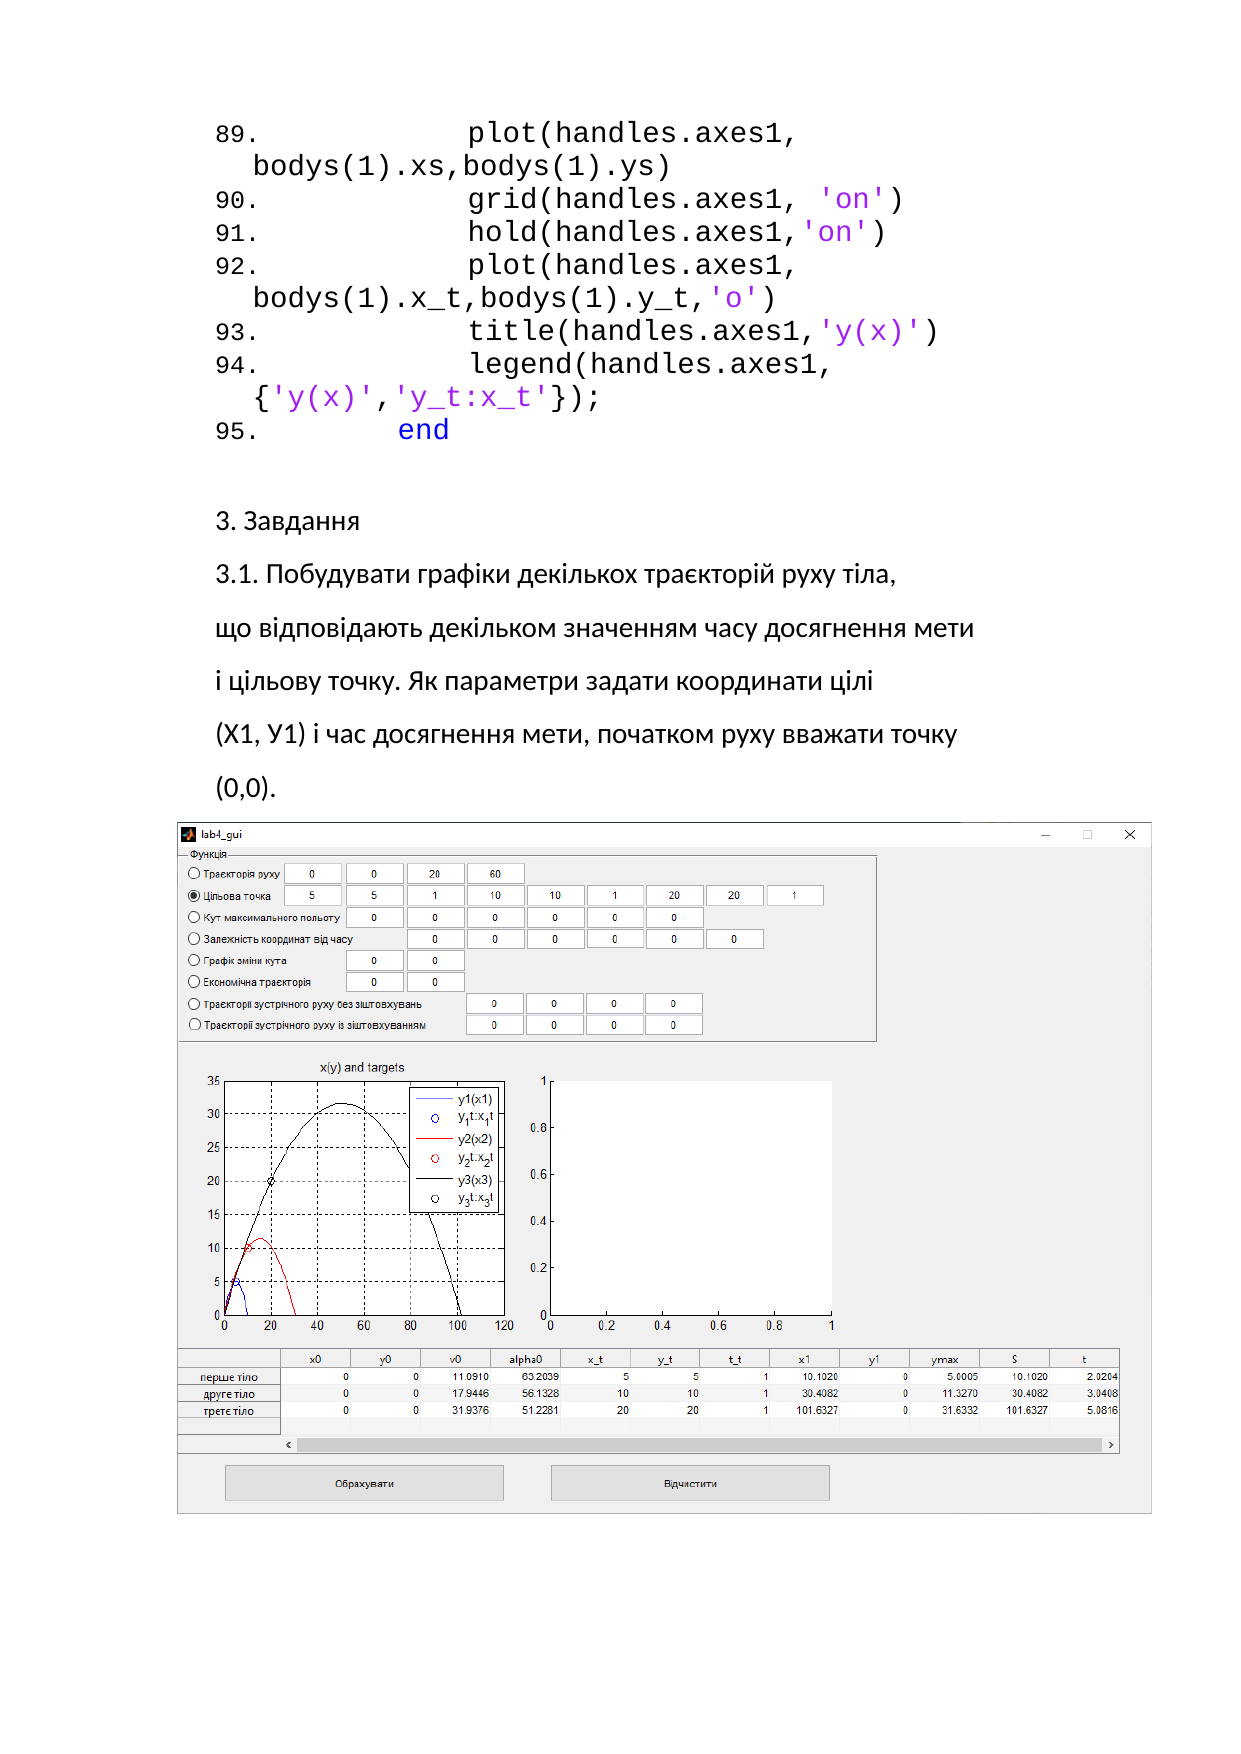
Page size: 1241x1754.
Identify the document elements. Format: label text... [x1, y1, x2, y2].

list legend(handles.axes1,{'y(x)','y_t:x_t'}); [215, 349, 1152, 415]
text 3. Завдання [215, 502, 1152, 537]
list plot(handles.axes1, bodys(1).x_t,bodys(1).y_t,'o') [215, 250, 1152, 316]
picture [177, 822, 1152, 1514]
list title(handles.axes1,'y(x)') [215, 316, 1152, 349]
text 3.1. Побудувати графіки декількох траєкторій руху тіла, [215, 555, 1152, 591]
list end [215, 415, 1152, 448]
text що відповідають декільком значенням часу досягнення мети [215, 609, 1152, 644]
list grid(handles.axes1, 'on') [215, 184, 1152, 217]
text і цільову точку. Як параметри задати координати цілі [215, 662, 1152, 698]
list plot(handles.axes1, bodys(1).xs,bodys(1).ys) [215, 118, 1152, 184]
text (Х1, У1) і час досягнення мети, початком руху вважати точку [215, 716, 1152, 751]
list hold(handles.axes1,'on') [215, 217, 1152, 250]
text (0,0). [215, 769, 1152, 804]
